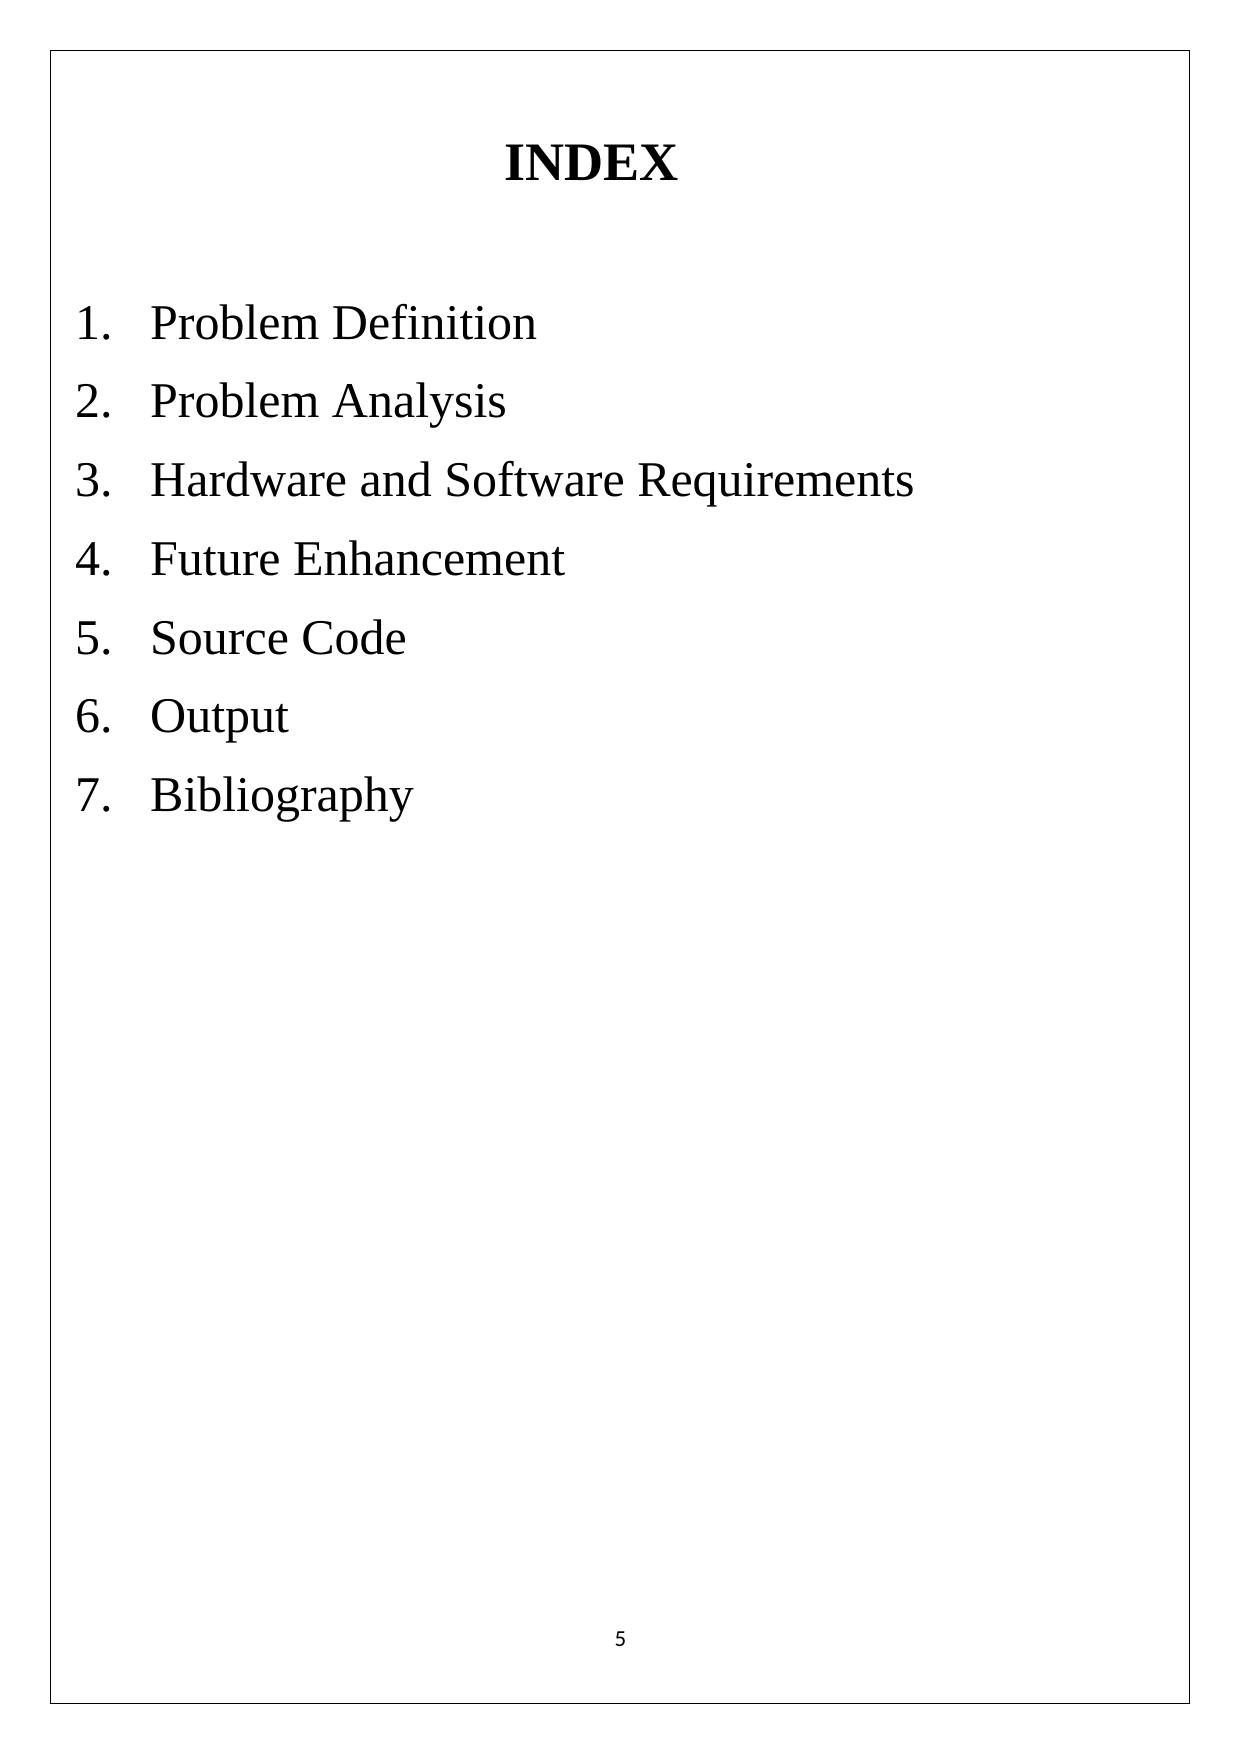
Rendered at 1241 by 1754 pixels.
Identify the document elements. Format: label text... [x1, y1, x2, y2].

text 3. Hardware and Software Requirements [75, 450, 1165, 507]
text 1. Problem Definition [75, 292, 1165, 350]
text 7. Bibliography [75, 765, 1165, 822]
text INDEX [75, 130, 1165, 192]
text 2. Problem Analysis [75, 371, 1165, 429]
text 6. Output [75, 686, 1165, 744]
text 5. Source Code [75, 607, 1165, 665]
text 4. Future Enhancement [75, 529, 1165, 586]
